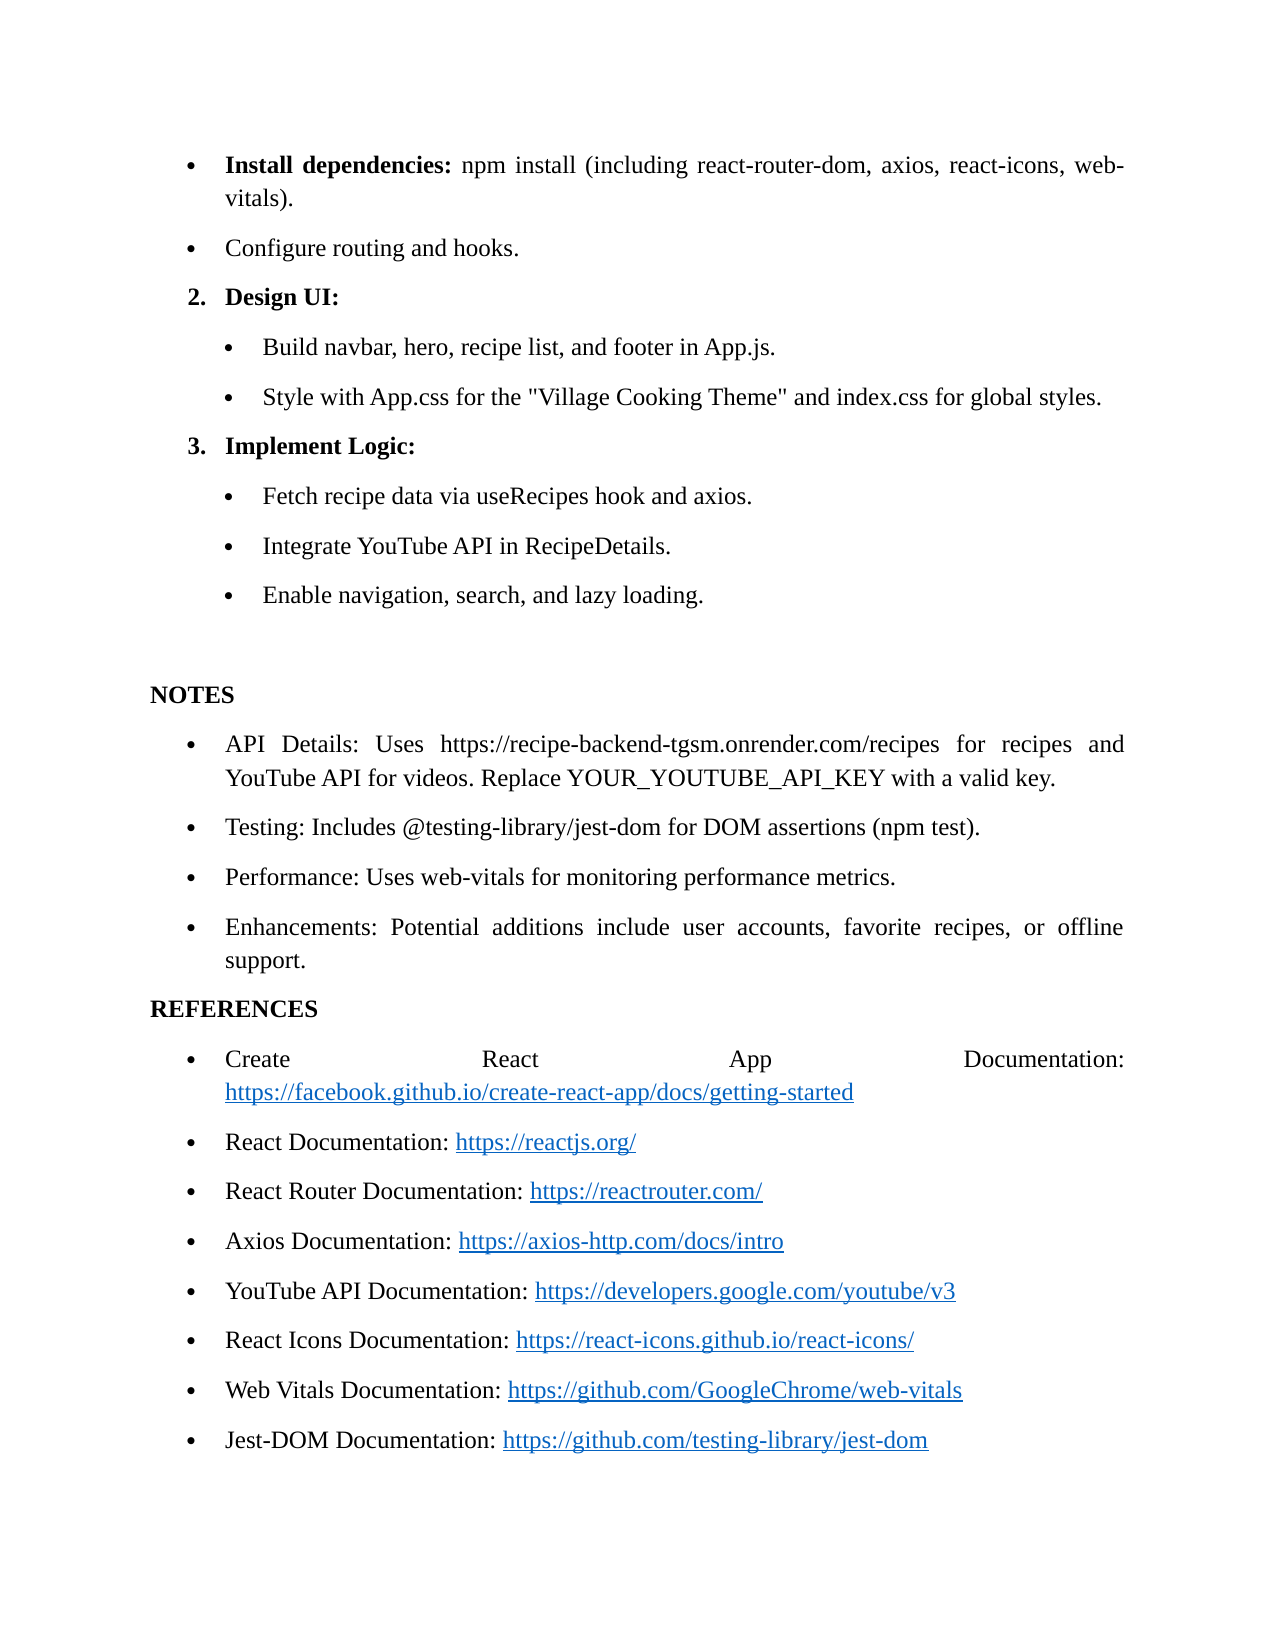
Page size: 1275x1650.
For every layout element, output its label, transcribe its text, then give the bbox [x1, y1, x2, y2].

text REFERENCES [150, 994, 1125, 1023]
text NOTES [150, 680, 1125, 709]
list Axios Documentation: https://axios-http.com/docs/intro [187, 1226, 1125, 1255]
list Testing: Includes @testing-library/jest-dom for DOM assertions (npm test). [187, 812, 1125, 841]
list Fetch recipe data via useRecipes hook and axios. [225, 481, 1125, 510]
list Web Vitals Documentation: https://github.com/GoogleChrome/web-vitals [187, 1375, 1125, 1404]
list Performance: Uses web-vitals for monitoring performance metrics. [187, 862, 1125, 891]
list Integrate YouTube API in RecipeDetails. [225, 531, 1125, 559]
list Build navbar, hero, recipe list, and footer in App.js. [225, 332, 1125, 361]
list React Documentation: https://reactjs.org/ [187, 1127, 1125, 1156]
list React Icons Documentation: https://react-icons.github.io/react-icons/ [187, 1326, 1125, 1354]
list Style with App.css for the "Village Cooking Theme" and index.css for global styles. [225, 382, 1125, 411]
list YouTube API Documentation: https://developers.google.com/youtube/v3 [187, 1276, 1125, 1304]
list Create React App Documentation: https://facebook.github.io/create-react-app/docs/getting-started [187, 1044, 1125, 1106]
list React Router Documentation: https://reactrouter.com/ [187, 1176, 1125, 1205]
list API Details: Uses https://recipe-backend-tgsm.onrender.com/recipes for recipes and YouTube API for videos. Replace YOUR_YOUTUBE_API_KEY with a valid key. [187, 729, 1125, 791]
list Configure routing and hooks. [187, 233, 1125, 261]
list Jest-DOM Documentation: https://github.com/testing-library/jest-dom [187, 1425, 1125, 1454]
list Implement Logic: [187, 431, 1125, 460]
list Enable navigation, search, and lazy loading. [225, 581, 1125, 609]
list Enhancements: Potential additions include user accounts, favorite recipes, or offline support. [187, 912, 1125, 973]
list Install dependencies: npm install (including react-router-dom, axios, react-icons, web-vitals). [187, 150, 1125, 212]
list Design UI: [187, 282, 1125, 311]
